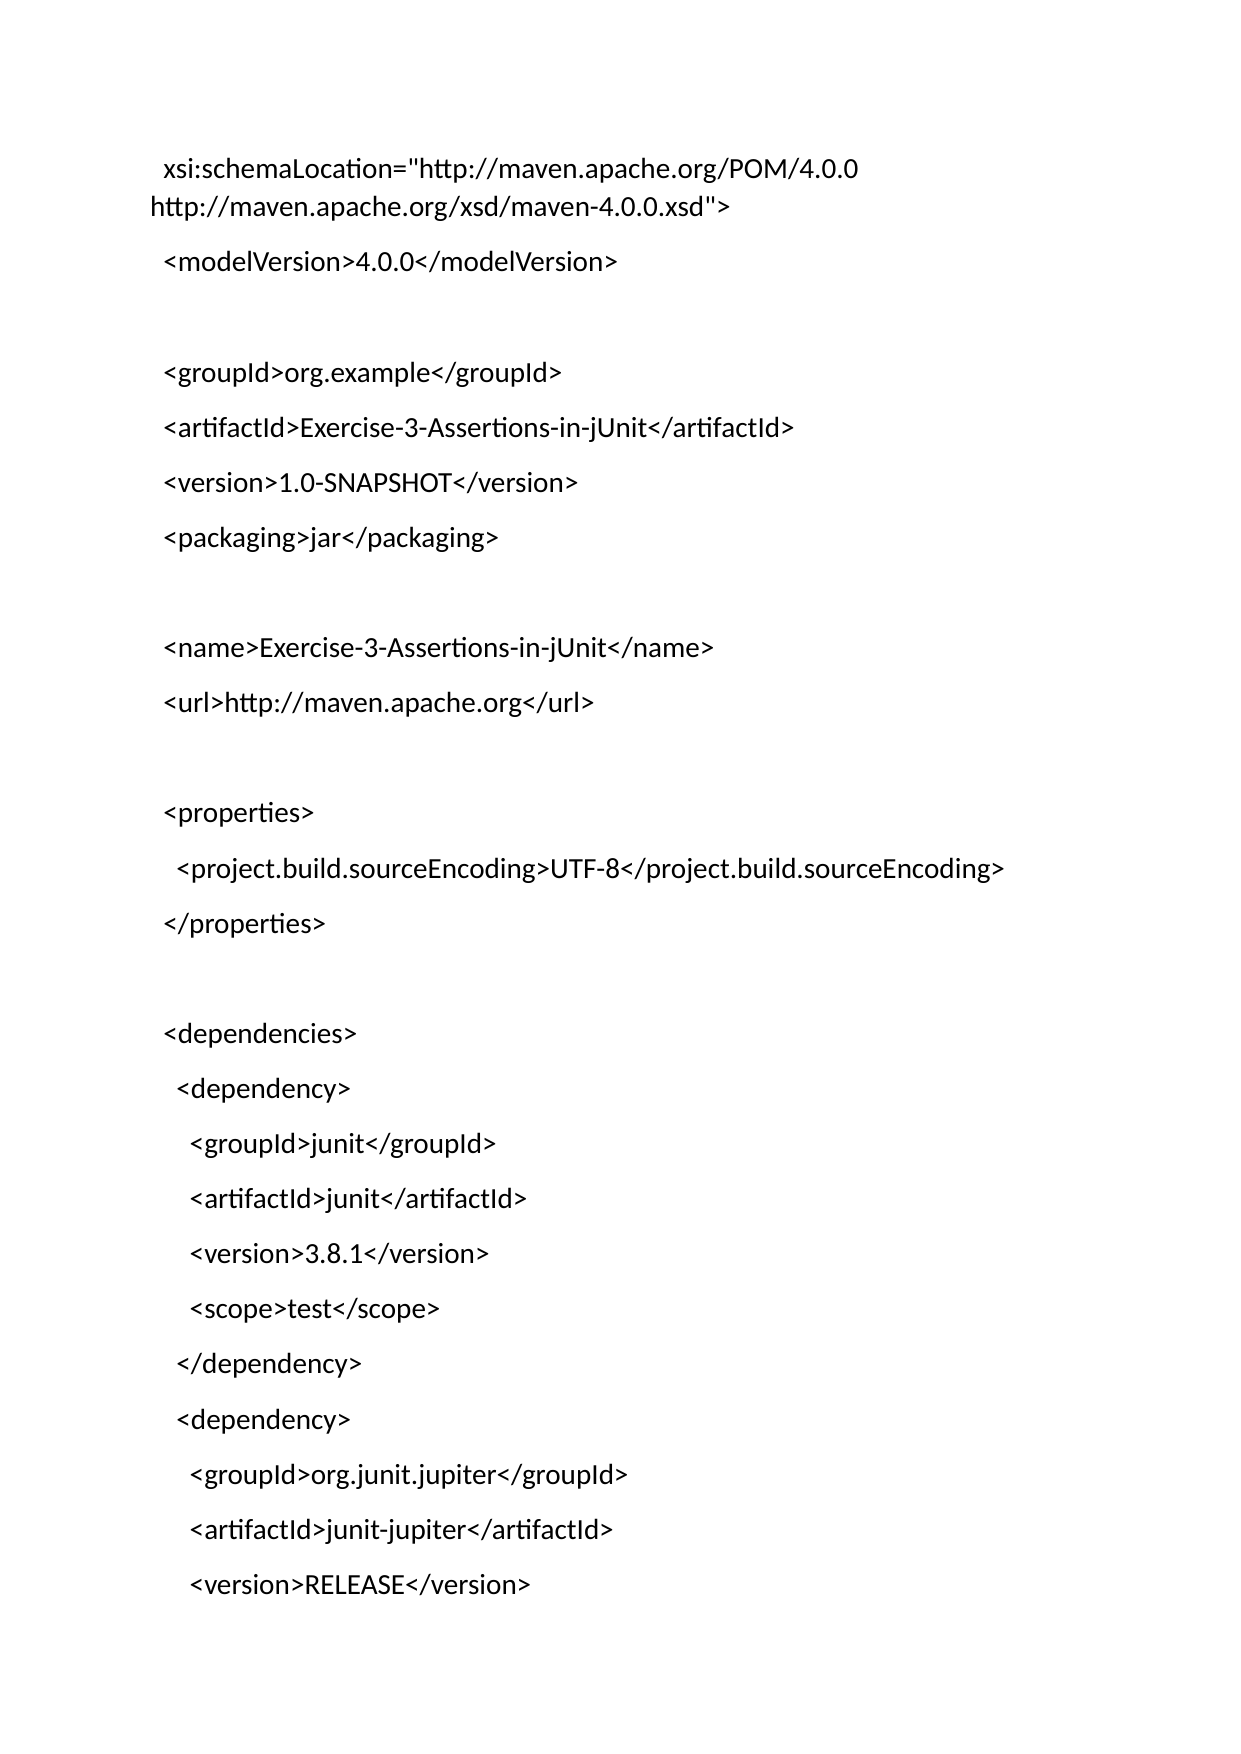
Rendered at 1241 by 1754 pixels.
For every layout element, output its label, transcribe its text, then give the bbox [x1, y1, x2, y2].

text <scope>test</scope> [150, 1291, 1090, 1326]
text <dependencies> [150, 1015, 1090, 1051]
text xsi:schemaLocation="http://maven.apache.org/POM/4.0.0 http://maven.apache.org/xsd/maven-4.0.0.xsd"> [150, 150, 1090, 224]
text <version>3.8.1</version> [150, 1235, 1090, 1271]
text <name>Exercise-3-Assertions-in-jUnit</name> [150, 629, 1090, 665]
text <artifactId>junit</artifactId> [150, 1180, 1090, 1216]
text <groupId>org.example</groupId> [150, 354, 1090, 389]
text </dependency> [150, 1346, 1090, 1381]
text <artifactId>junit-jupiter</artifactId> [150, 1511, 1090, 1547]
text <properties> [150, 794, 1090, 830]
text <modelVersion>4.0.0</modelVersion> [150, 243, 1090, 279]
text <version>1.0-SNAPSHOT</version> [150, 464, 1090, 499]
text <groupId>org.junit.jupiter</groupId> [150, 1456, 1090, 1491]
text <dependency> [150, 1070, 1090, 1106]
text </properties> [150, 905, 1090, 940]
text <project.build.sourceEncoding>UTF-8</project.build.sourceEncoding> [150, 850, 1090, 885]
text <version>RELEASE</version> [150, 1566, 1090, 1602]
text <dependency> [150, 1401, 1090, 1436]
text <url>http://maven.apache.org</url> [150, 684, 1090, 720]
text <groupId>junit</groupId> [150, 1125, 1090, 1161]
text <packaging>jar</packaging> [150, 519, 1090, 555]
text <artifactId>Exercise-3-Assertions-in-jUnit</artifactId> [150, 409, 1090, 444]
